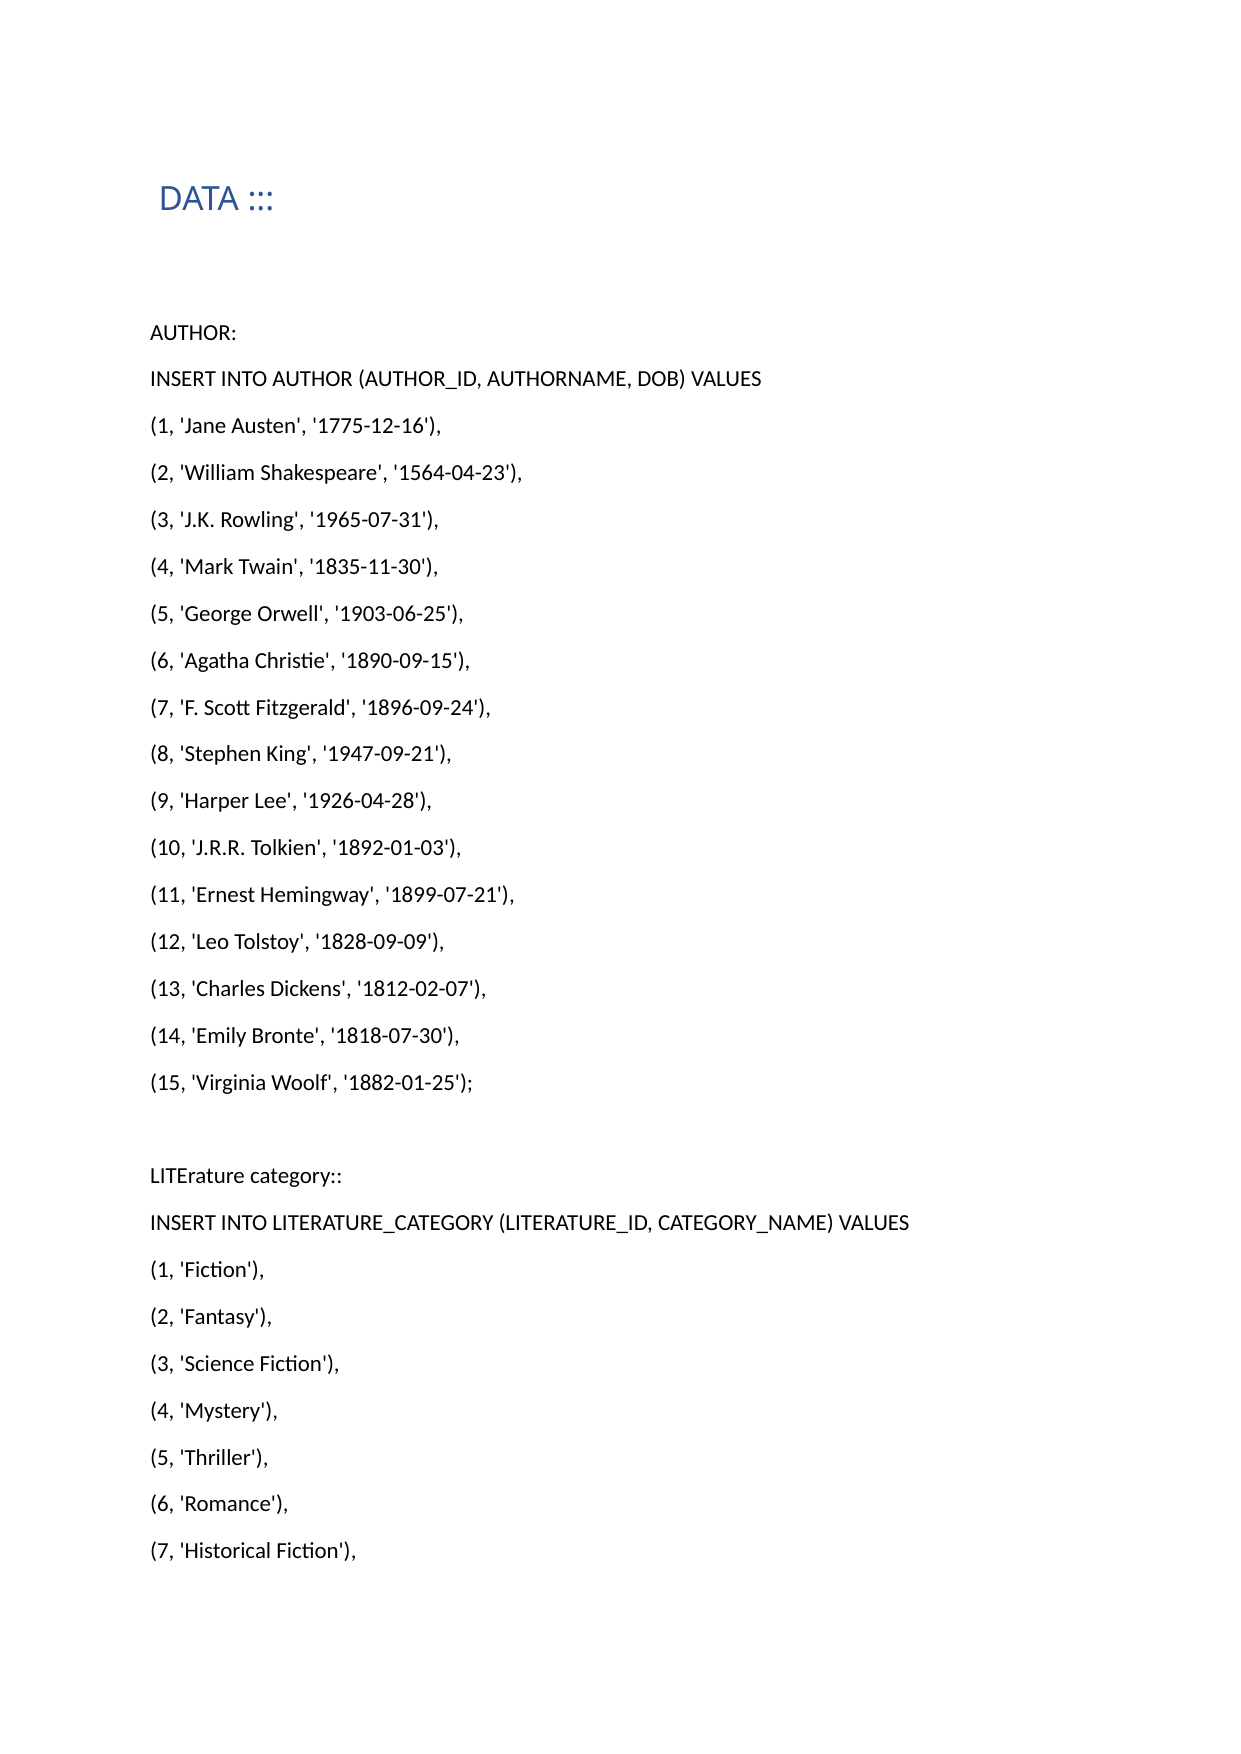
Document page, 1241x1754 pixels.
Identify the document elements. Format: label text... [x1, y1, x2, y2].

text (10, 'J.R.R. Tolkien', '1892-01-03'), [150, 833, 1090, 861]
text (12, 'Leo Tolstoy', '1828-09-09'), [150, 927, 1090, 955]
text (2, 'Fantasy'), [150, 1302, 1090, 1330]
text (1, 'Jane Austen', '1775-12-16'), [150, 411, 1090, 439]
text (1, 'Fiction'), [150, 1255, 1090, 1283]
text (4, 'Mystery'), [150, 1396, 1090, 1424]
text LITErature category:: [150, 1161, 1090, 1189]
text (6, 'Romance'), [150, 1489, 1090, 1518]
text (3, 'J.K. Rowling', '1965-07-31'), [150, 505, 1090, 533]
text (6, 'Agatha Christie', '1890-09-15'), [150, 646, 1090, 674]
text INSERT INTO LITERATURE_CATEGORY (LITERATURE_ID, CATEGORY_NAME) VALUES [150, 1208, 1090, 1236]
text (13, 'Charles Dickens', '1812-02-07'), [150, 974, 1090, 1002]
subtitle DATA ::: [150, 175, 1090, 220]
text (11, 'Ernest Hemingway', '1899-07-21'), [150, 880, 1090, 908]
text (2, 'William Shakespeare', '1564-04-23'), [150, 458, 1090, 486]
text (14, 'Emily Bronte', '1818-07-30'), [150, 1021, 1090, 1049]
text (7, 'Historical Fiction'), [150, 1536, 1090, 1564]
text (7, 'F. Scott Fitzgerald', '1896-09-24'), [150, 693, 1090, 721]
text AUTHOR: [150, 318, 1090, 346]
text (5, 'George Orwell', '1903-06-25'), [150, 599, 1090, 627]
text (4, 'Mark Twain', '1835-11-30'), [150, 552, 1090, 580]
text (8, 'Stephen King', '1947-09-21'), [150, 739, 1090, 768]
text (3, 'Science Fiction'), [150, 1349, 1090, 1377]
text (5, 'Thriller'), [150, 1443, 1090, 1471]
text (9, 'Harper Lee', '1926-04-28'), [150, 786, 1090, 814]
text INSERT INTO AUTHOR (AUTHOR_ID, AUTHORNAME, DOB) VALUES [150, 364, 1090, 393]
text (15, 'Virginia Woolf', '1882-01-25'); [150, 1068, 1090, 1096]
